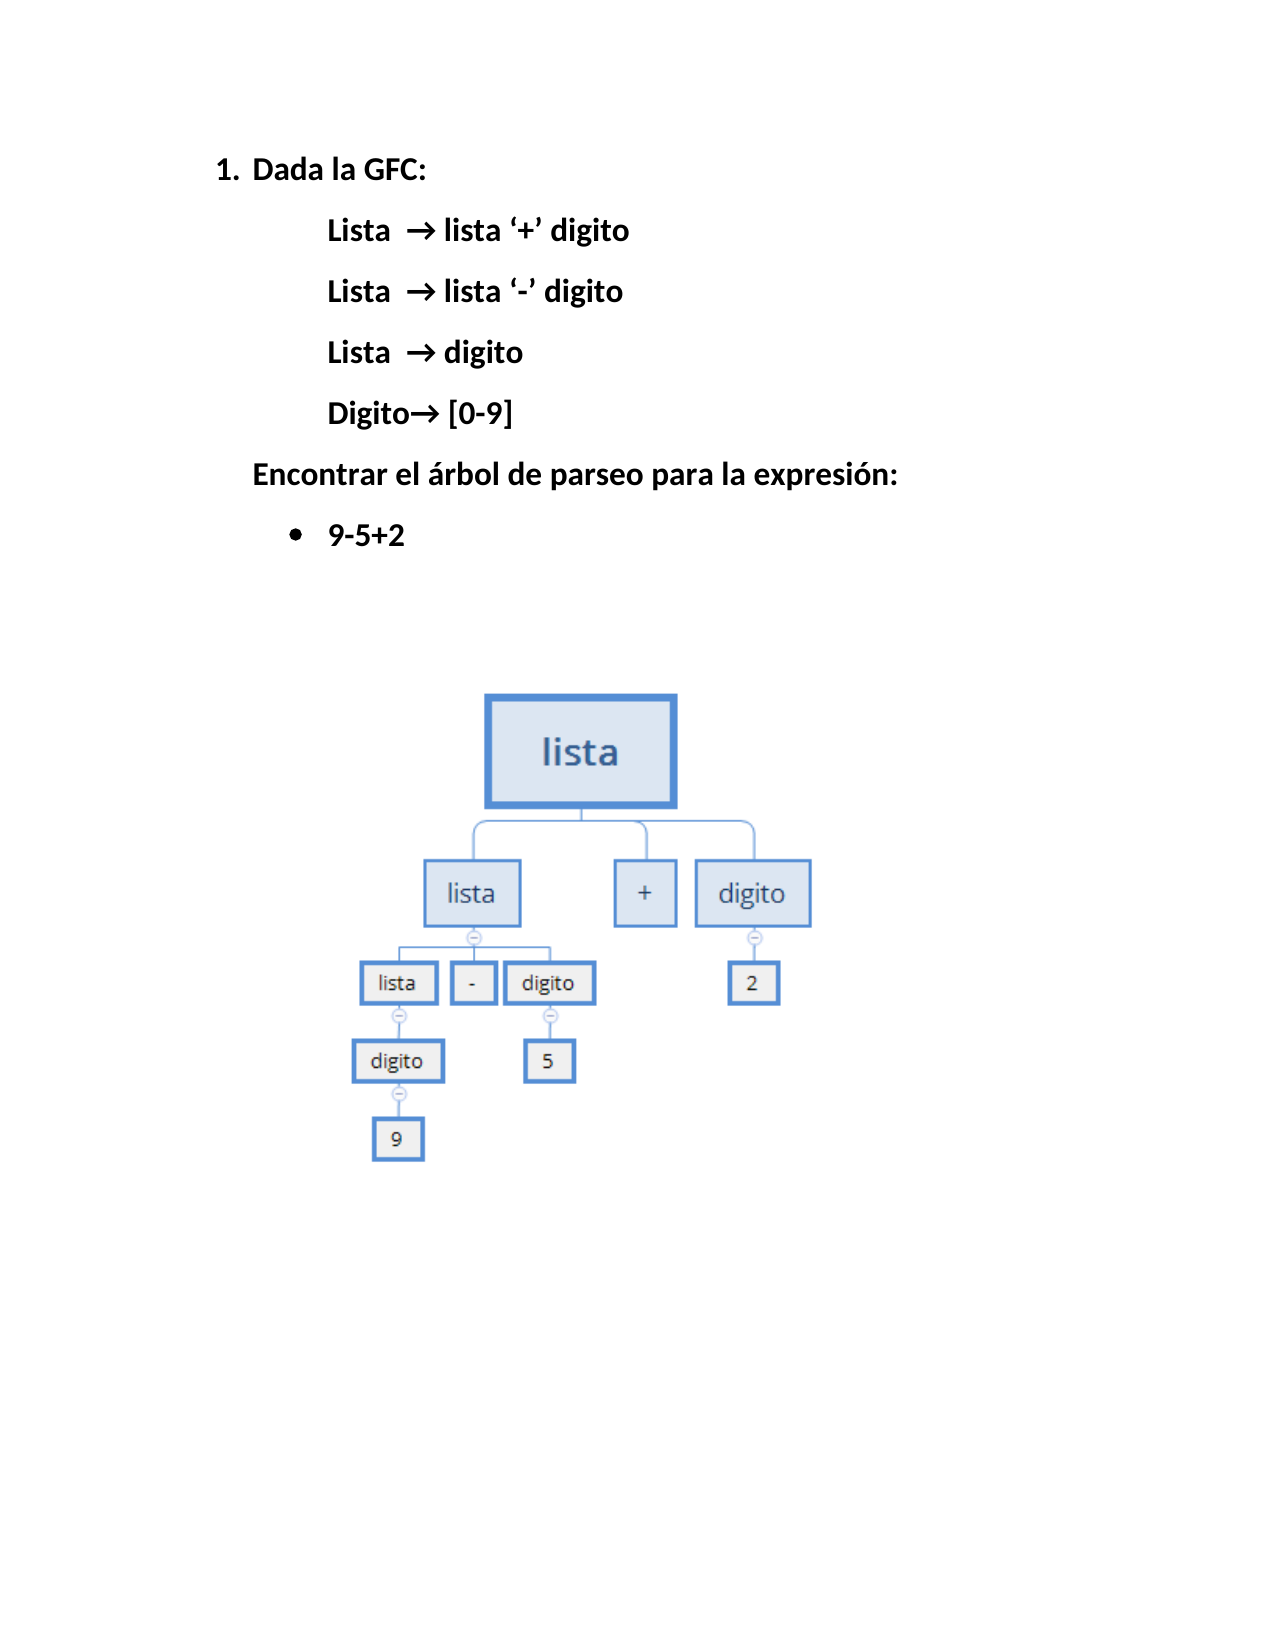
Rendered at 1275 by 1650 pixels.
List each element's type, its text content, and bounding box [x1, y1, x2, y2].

picture [327, 669, 837, 1187]
list Encontrar el árbol de parseo para la expresión: [252, 453, 1098, 493]
list Dada la GFC: [215, 148, 1098, 188]
list Digito→ [0-9] [327, 392, 1098, 432]
list 9-5+2 [290, 514, 1098, 554]
list Lista → lista ‘-’ digito [327, 270, 1098, 310]
list Lista → digito [327, 331, 1098, 371]
list Lista → lista ‘+’ digito [327, 209, 1098, 249]
